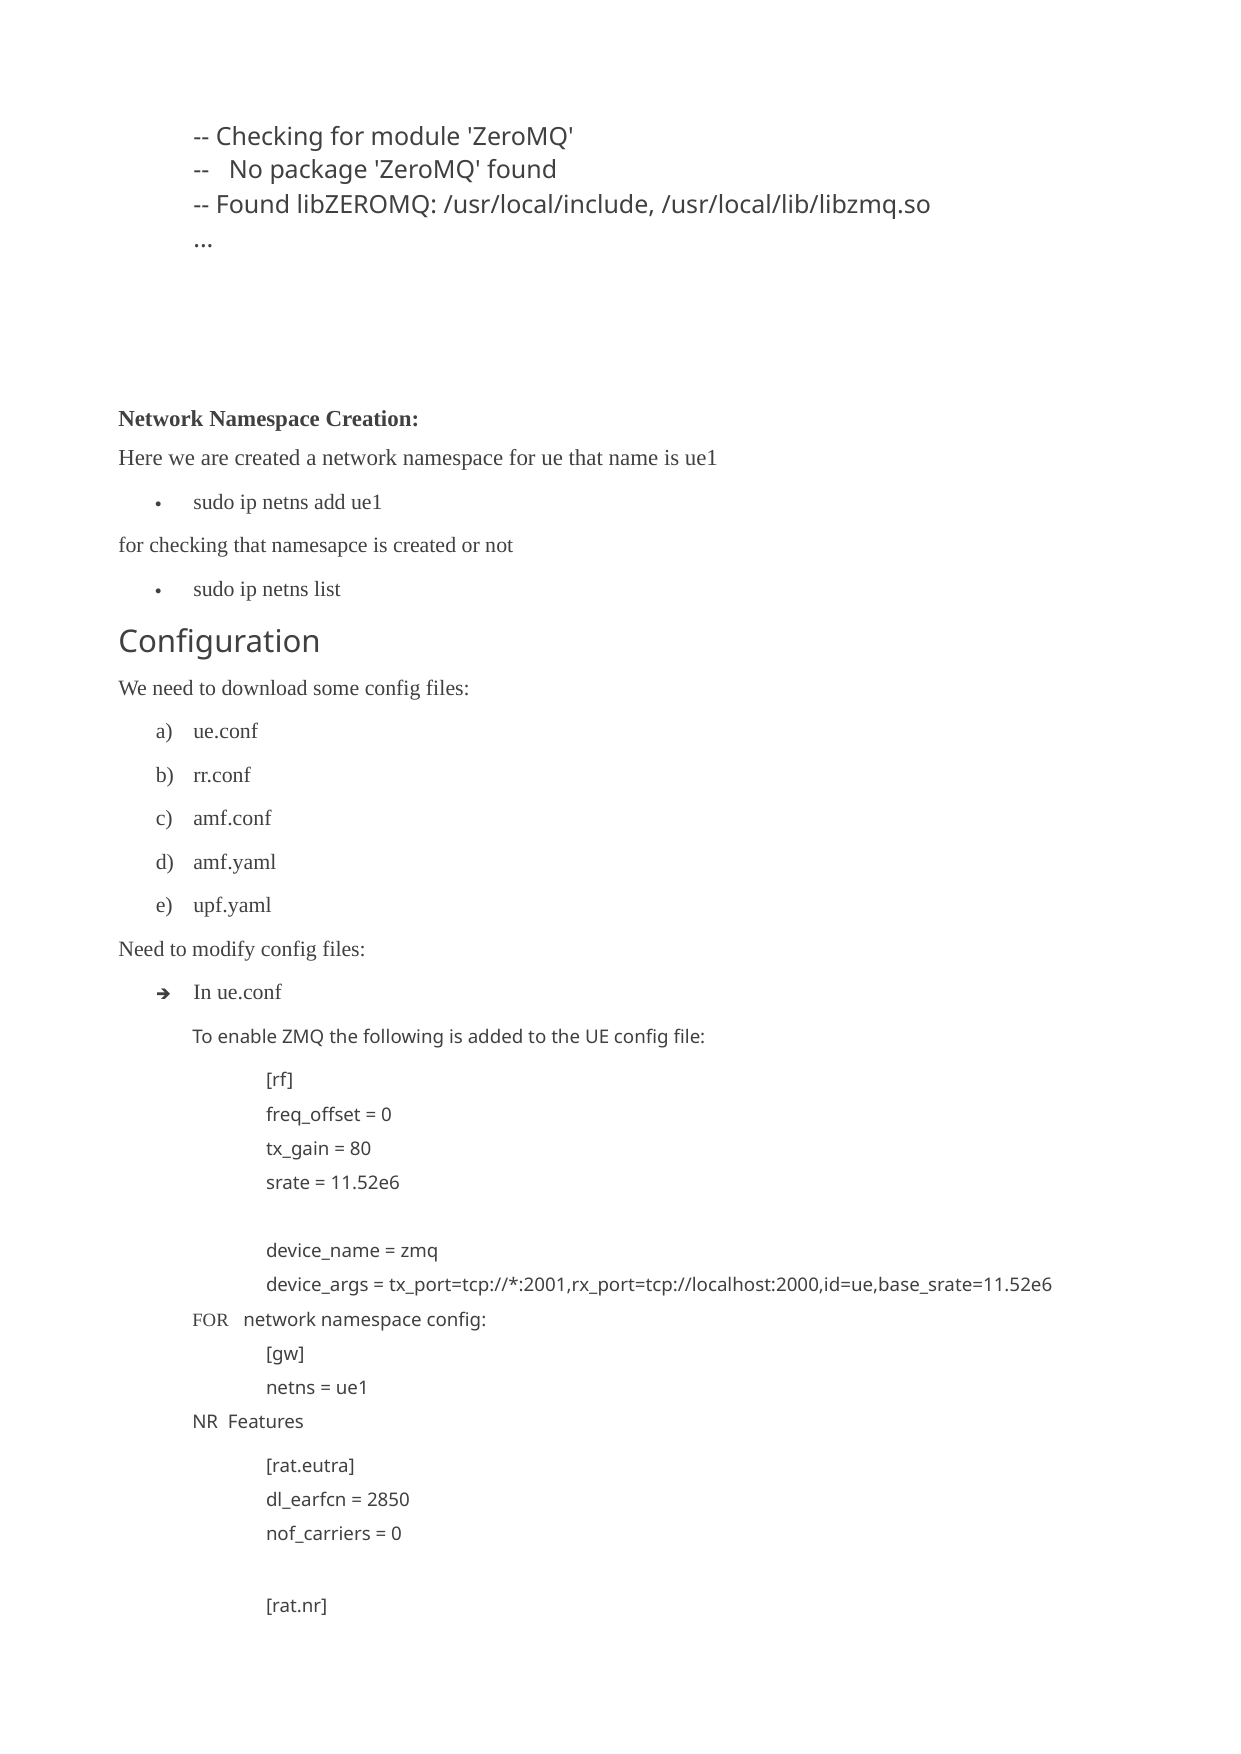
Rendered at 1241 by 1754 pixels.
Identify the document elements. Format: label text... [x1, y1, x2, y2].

text device_args = tx_port=tcp://*:2001,rx_port=tcp://localhost:2000,id=ue,base_srate=11.52e6 [118, 1272, 1122, 1297]
text FOR network namespace config: [118, 1306, 1122, 1331]
text To enable ZMQ the following is added to the UE config file: [118, 1023, 1122, 1048]
subtitle Configuration [118, 619, 1122, 662]
list -- No package 'ZeroMQ' found [193, 152, 1122, 186]
text [gw] [118, 1340, 1122, 1366]
list In ue.conf [156, 979, 1122, 1004]
text We need to download some config files: [118, 674, 1122, 700]
text NR Features [118, 1408, 1122, 1434]
text [rat.nr] [118, 1592, 1122, 1618]
text dl_earfcn = 2850 [118, 1486, 1122, 1512]
text nof_carriers = 0 [118, 1521, 1122, 1546]
list sudo ip netns add ue1 [156, 489, 1122, 514]
list ue.conf [156, 718, 1122, 743]
text for checking that namesapce is created or not [118, 532, 1122, 558]
text device_name = zmq [118, 1238, 1122, 1263]
list amf.conf [156, 805, 1122, 830]
text srate = 11.52e6 [118, 1169, 1122, 1195]
text tx_gain = 80 [118, 1135, 1122, 1161]
list amf.yaml [156, 849, 1122, 874]
list rr.conf [156, 762, 1122, 787]
list ... [193, 220, 1122, 254]
list sudo ip netns list [156, 576, 1122, 601]
list -- Found libZEROMQ: /usr/local/include, /usr/local/lib/libzmq.so [193, 186, 1122, 220]
list upf.yaml [156, 892, 1122, 917]
text netns = ue1 [118, 1374, 1122, 1400]
text [rat.eutra] [118, 1452, 1122, 1478]
text [rf] [118, 1067, 1122, 1092]
text Here we are created a network namespace for ue that name is ue1 [118, 444, 1122, 470]
text Need to modify config files: [118, 936, 1122, 961]
subtitle Network Namespace Creation: [118, 405, 1122, 432]
text freq_offset = 0 [118, 1101, 1122, 1126]
list -- Checking for module 'ZeroMQ' [193, 118, 1122, 152]
